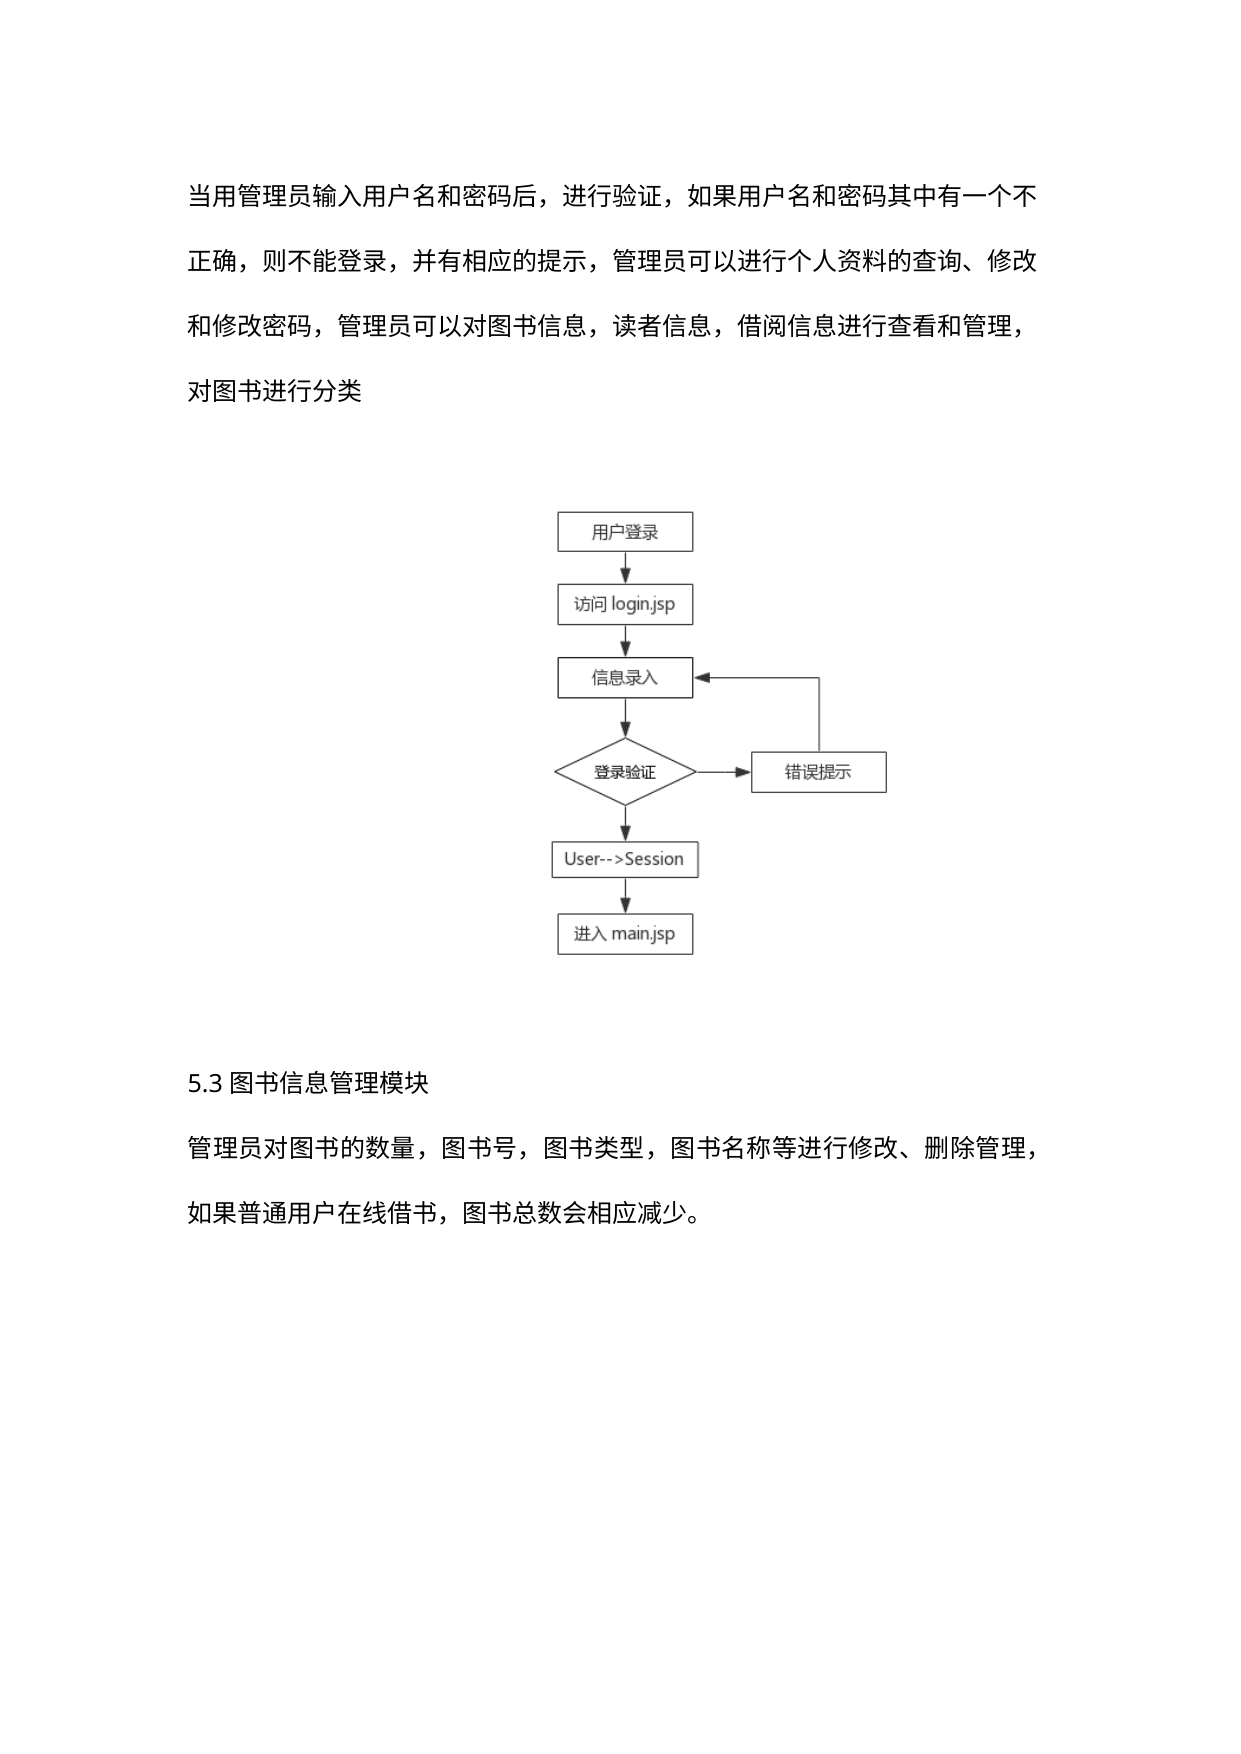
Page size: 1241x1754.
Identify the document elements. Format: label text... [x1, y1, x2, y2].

text 当用管理员输入用户名和密码后，进行验证，如果用户名和密码其中有一个不正确，则不能登录，并有相应的提示，管理员可以进行个人资料的查询、修改和修改密码，管理员可以对图书信息，读者信息，借阅信息进行查看和管理，对图书进行分类 [187, 162, 1053, 422]
text 管理员对图书的数量，图书号，图书类型，图书名称等进行修改、删除管理，如果普通用户在线借书，图书总数会相应减少。 [187, 1114, 1053, 1244]
picture [281, 432, 959, 1027]
subtitle 5.3 图书信息管理模块 [187, 1049, 1053, 1114]
